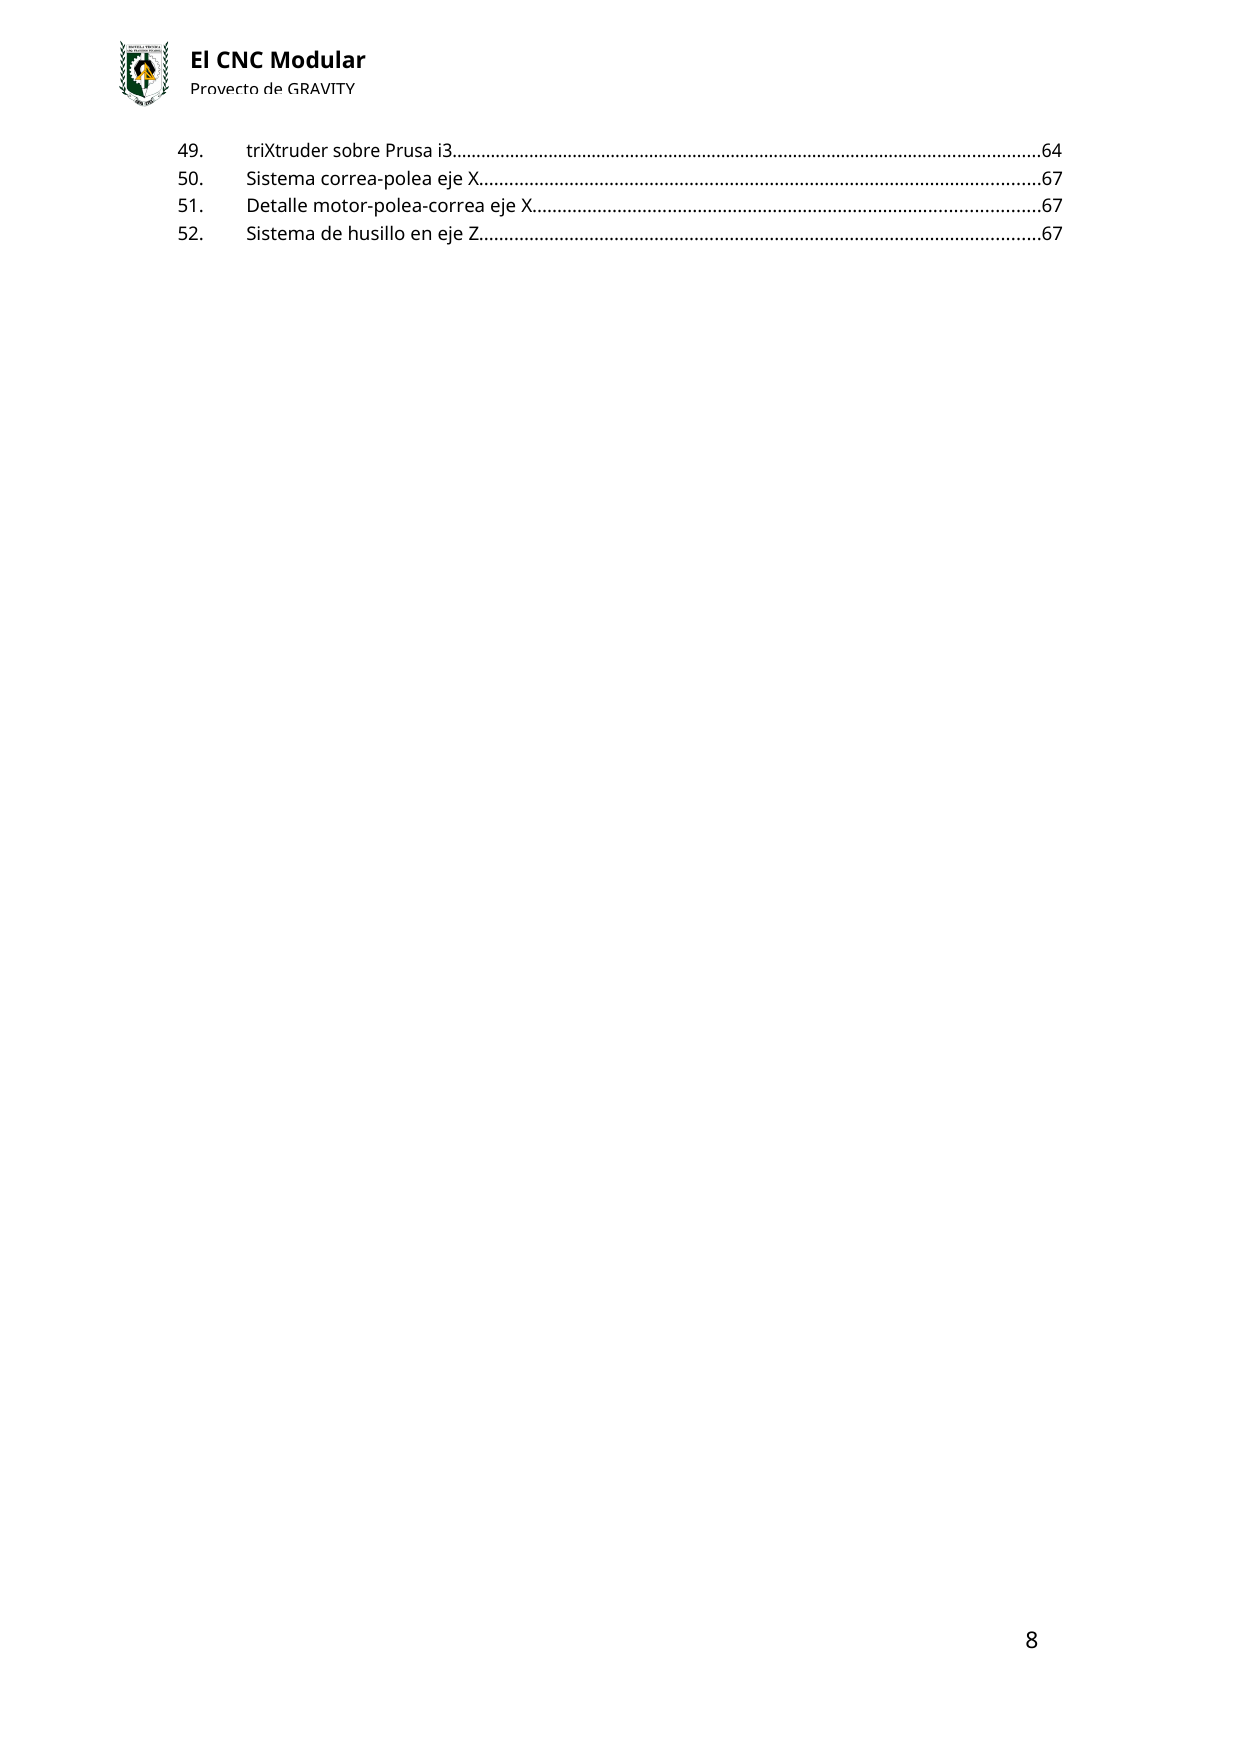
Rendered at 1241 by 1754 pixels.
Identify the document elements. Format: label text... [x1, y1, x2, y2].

list Sistema de husillo en eje Z 67 [177, 220, 1148, 246]
list Sistema correa-polea eje X 67 [177, 165, 1148, 191]
list Detalle motor-polea-correa eje X 67 [177, 193, 1148, 218]
picture [119, 40, 169, 107]
list triXtruder sobre Prusa i3 64 [177, 137, 1148, 163]
